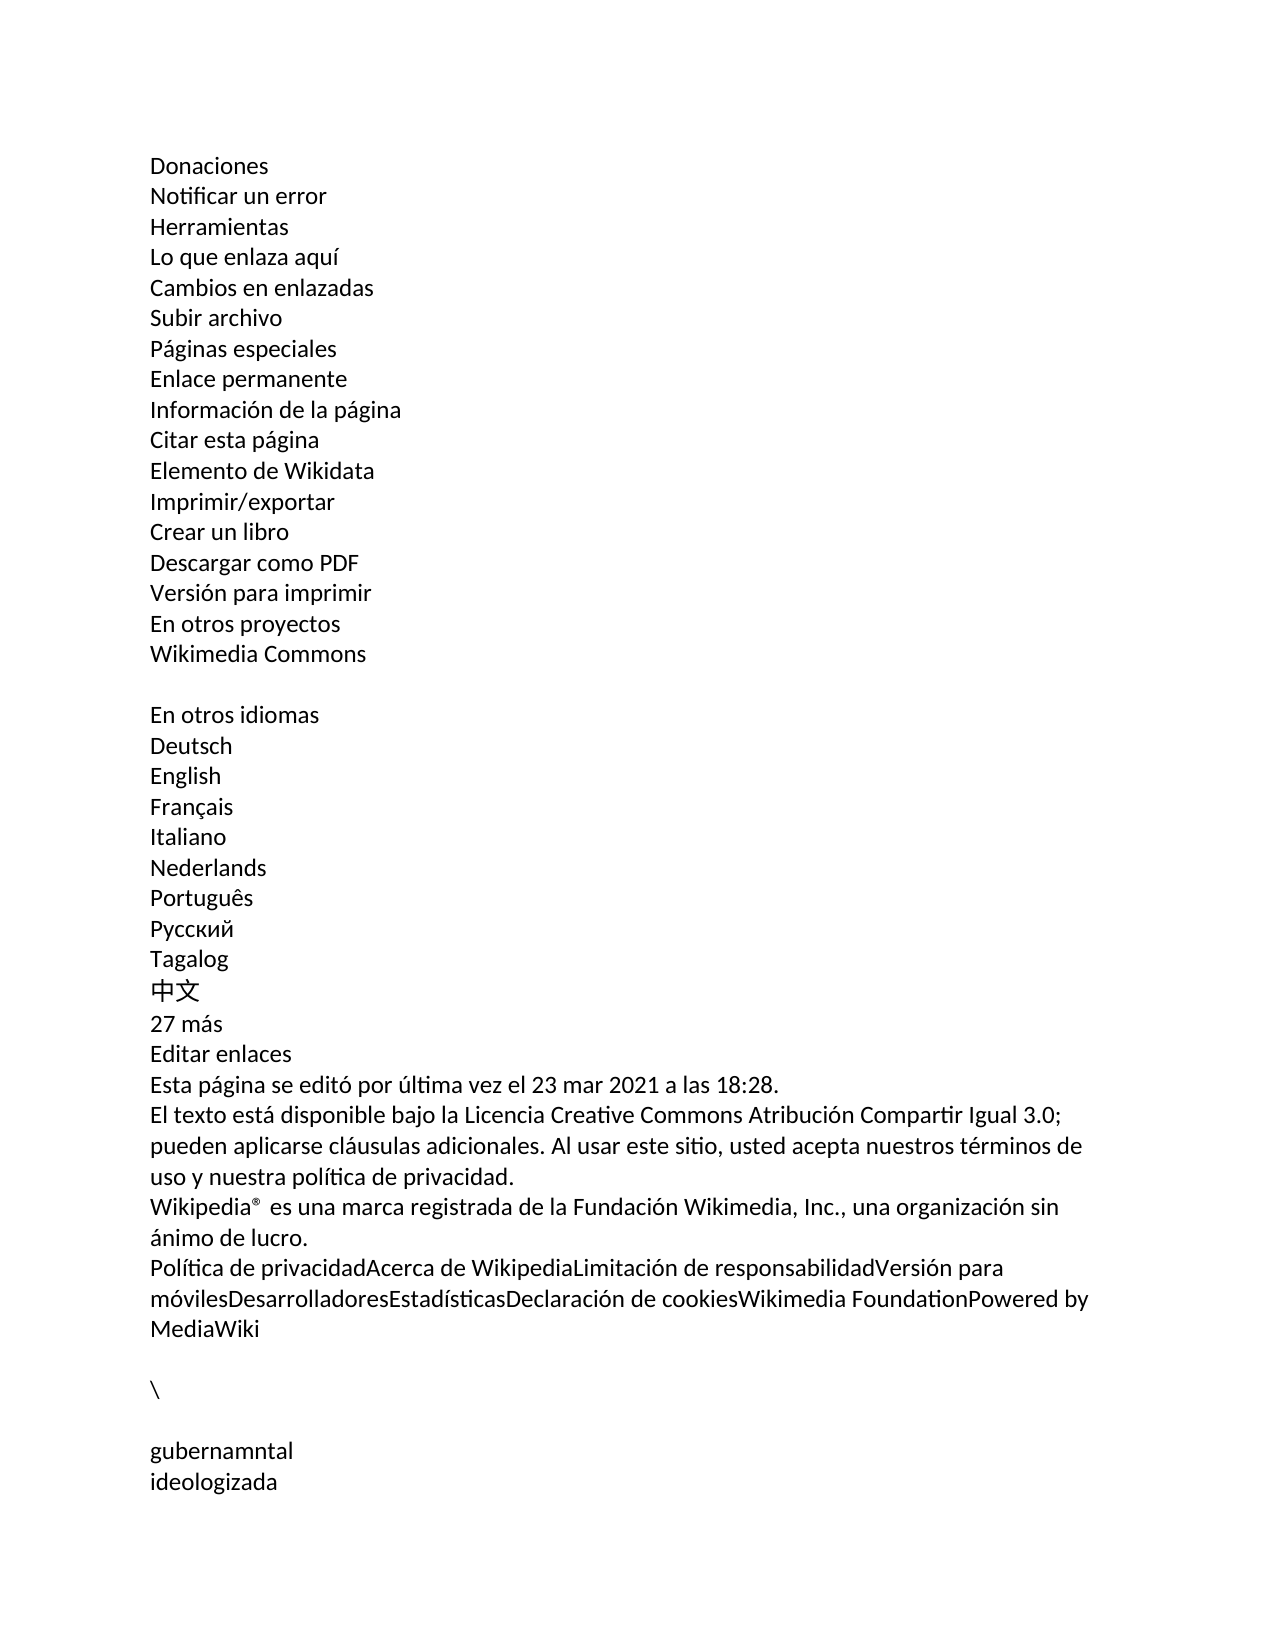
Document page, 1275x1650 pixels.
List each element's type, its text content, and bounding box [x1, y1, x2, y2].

text Elemento de Wikidata [150, 455, 1125, 486]
text Esta página se editó por última vez el 23 mar 2021 a las 18:28. [150, 1069, 1125, 1100]
text ideologizada [150, 1466, 1125, 1496]
text Français [150, 791, 1125, 821]
text 中文 [150, 974, 1125, 1008]
text Wikimedia Commons [150, 638, 1125, 669]
text Política de privacidadAcerca de WikipediaLimitación de responsabilidadVersión para móvilesDesarrolladoresEstadísticasDeclaración de cookiesWikimedia FoundationPowered by MediaWiki [150, 1252, 1125, 1344]
text Tagalog [150, 943, 1125, 974]
text Páginas especiales [150, 333, 1125, 364]
text Información de la página [150, 394, 1125, 425]
text Lo que enlaza aquí [150, 242, 1125, 272]
text Deutsch [150, 730, 1125, 760]
text gubernamntal [150, 1435, 1125, 1466]
text 27 más [150, 1008, 1125, 1039]
text El texto está disponible bajo la Licencia Creative Commons Atribución Compartir Igual 3.0; pueden aplicarse cláusulas adicionales. Al usar este sitio, usted acepta nuestros términos de uso y nuestra política de privacidad. [150, 1100, 1125, 1191]
text En otros idiomas [150, 699, 1125, 730]
text Imprimir/exportar [150, 486, 1125, 516]
text Crear un libro [150, 516, 1125, 547]
text Herramientas [150, 211, 1125, 242]
text Donaciones [150, 150, 1125, 181]
text Versión para imprimir [150, 577, 1125, 608]
text Nederlands [150, 852, 1125, 882]
text English [150, 760, 1125, 791]
text Português [150, 882, 1125, 913]
text Subir archivo [150, 303, 1125, 333]
text En otros proyectos [150, 608, 1125, 638]
text Enlace permanente [150, 364, 1125, 394]
text Notificar un error [150, 181, 1125, 211]
text Cambios en enlazadas [150, 272, 1125, 303]
text \ [150, 1374, 1125, 1405]
text Wikipedia® es una marca registrada de la Fundación Wikimedia, Inc., una organización sin ánimo de lucro. [150, 1191, 1125, 1252]
text Русский [150, 913, 1125, 943]
text Citar esta página [150, 425, 1125, 455]
text Descargar como PDF [150, 547, 1125, 577]
text Italiano [150, 821, 1125, 852]
text Editar enlaces [150, 1039, 1125, 1069]
